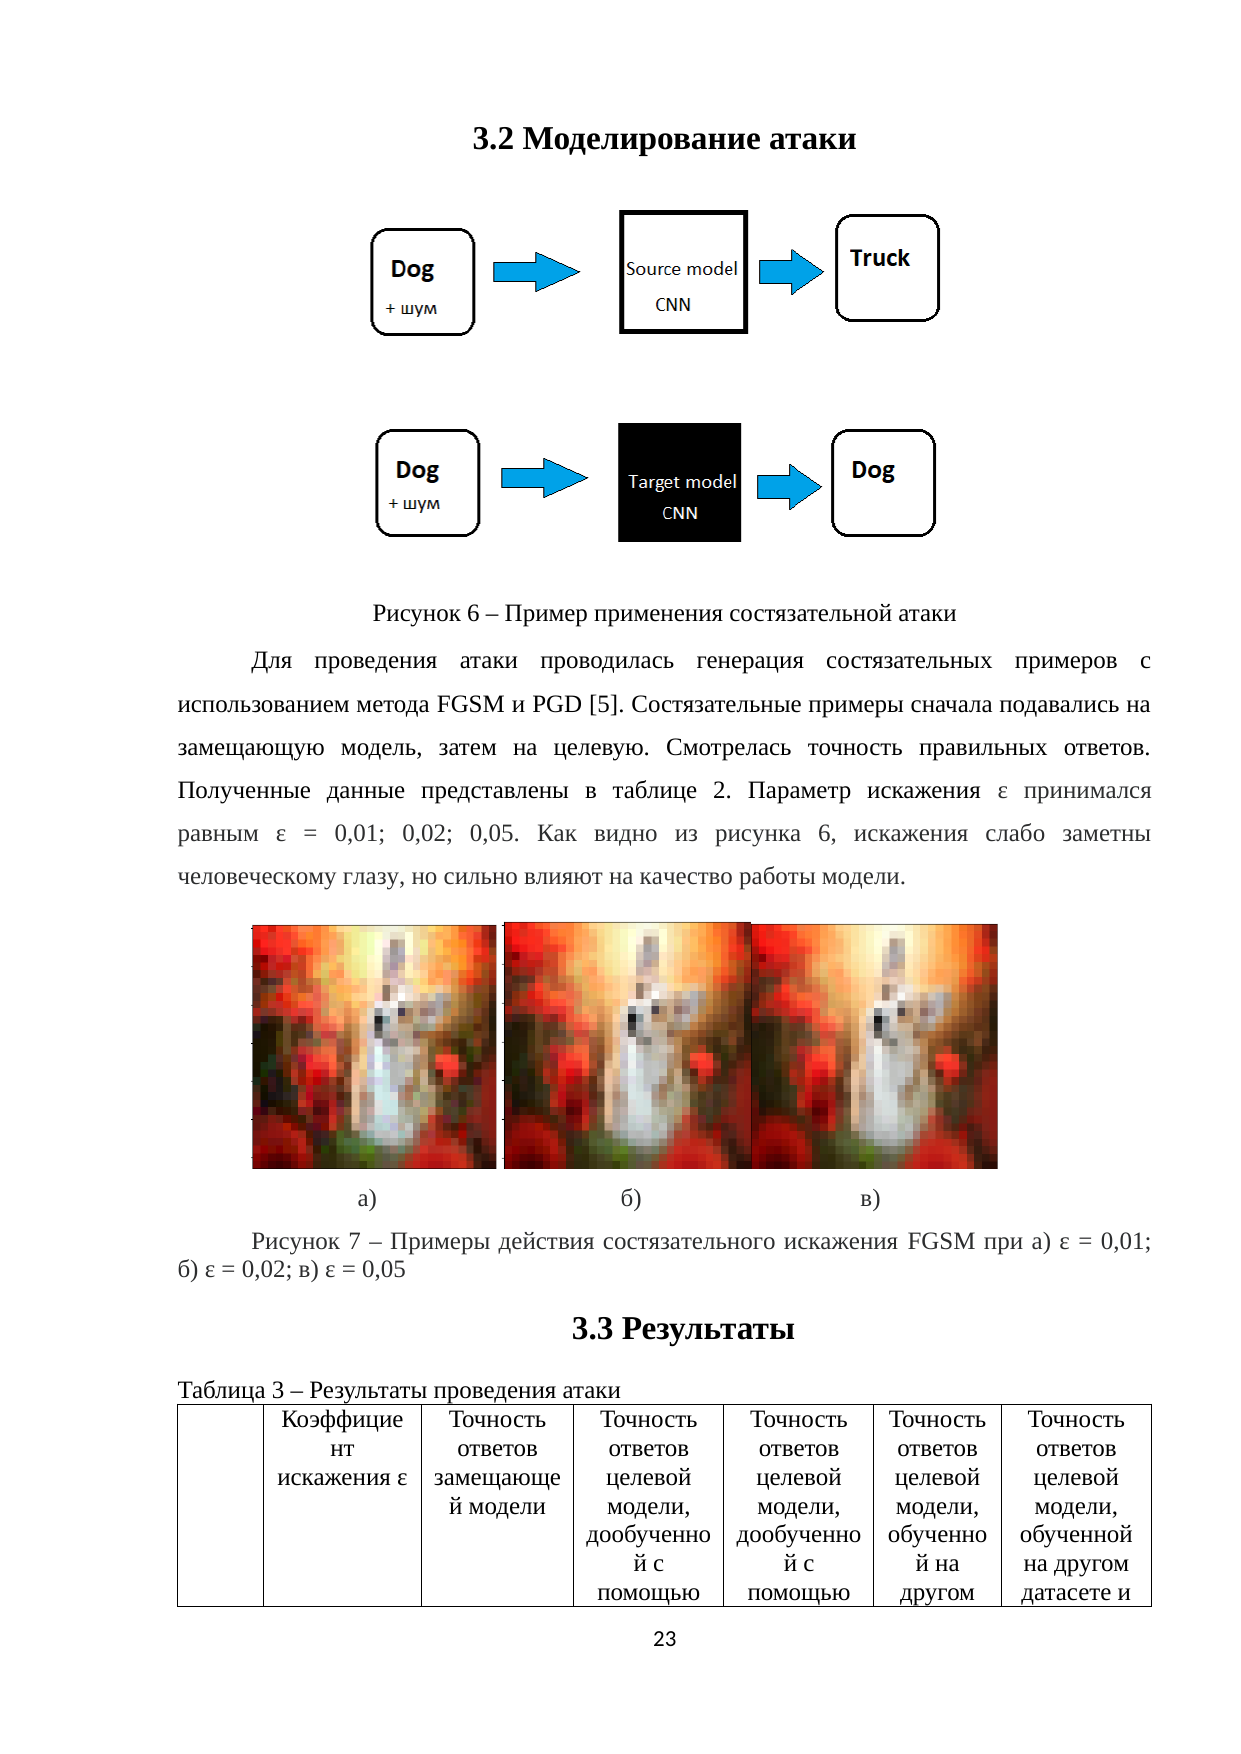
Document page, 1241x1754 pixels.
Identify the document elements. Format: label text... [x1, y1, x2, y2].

text Рисунок 7 – Примеры действия состязательного искажения FGSM при а) ε = 0,01; б) ε = 0,02; в) ε = 0,05 [177, 1226, 1152, 1283]
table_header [264, 1405, 421, 1606]
subtitle 3.2 Моделирование атаки [177, 118, 1152, 156]
picture [501, 921, 998, 1169]
picture [251, 924, 497, 1169]
text Рисунок 6 – Пример применения состязательной атаки [177, 598, 1152, 627]
text Таблица 3 – Результаты проведения атаки [177, 1375, 1152, 1403]
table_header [574, 1405, 723, 1606]
text а) б) в) [177, 1183, 1152, 1211]
table_header [178, 1405, 263, 1606]
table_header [1002, 1405, 1151, 1606]
text Для проведения атаки проводилась генерация состязательных примеров с использованием метода FGSM и PGD [5]. Состязательные примеры сначала подавались на замещающую модель, затем на целевую. Смотрелась точность правильных ответов. Полученные данные представлены в таблице 2. Параметр искажения ε принимался равным ε = 0,01; 0,02; 0,05. Как видно из рисунка 6, искажения слабо заметны человеческому глазу, но сильно влияют на качество работы модели. [177, 646, 1152, 890]
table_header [422, 1405, 573, 1606]
picture [338, 184, 991, 579]
subtitle Результаты [215, 1308, 1152, 1347]
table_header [724, 1405, 873, 1606]
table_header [874, 1405, 1001, 1606]
